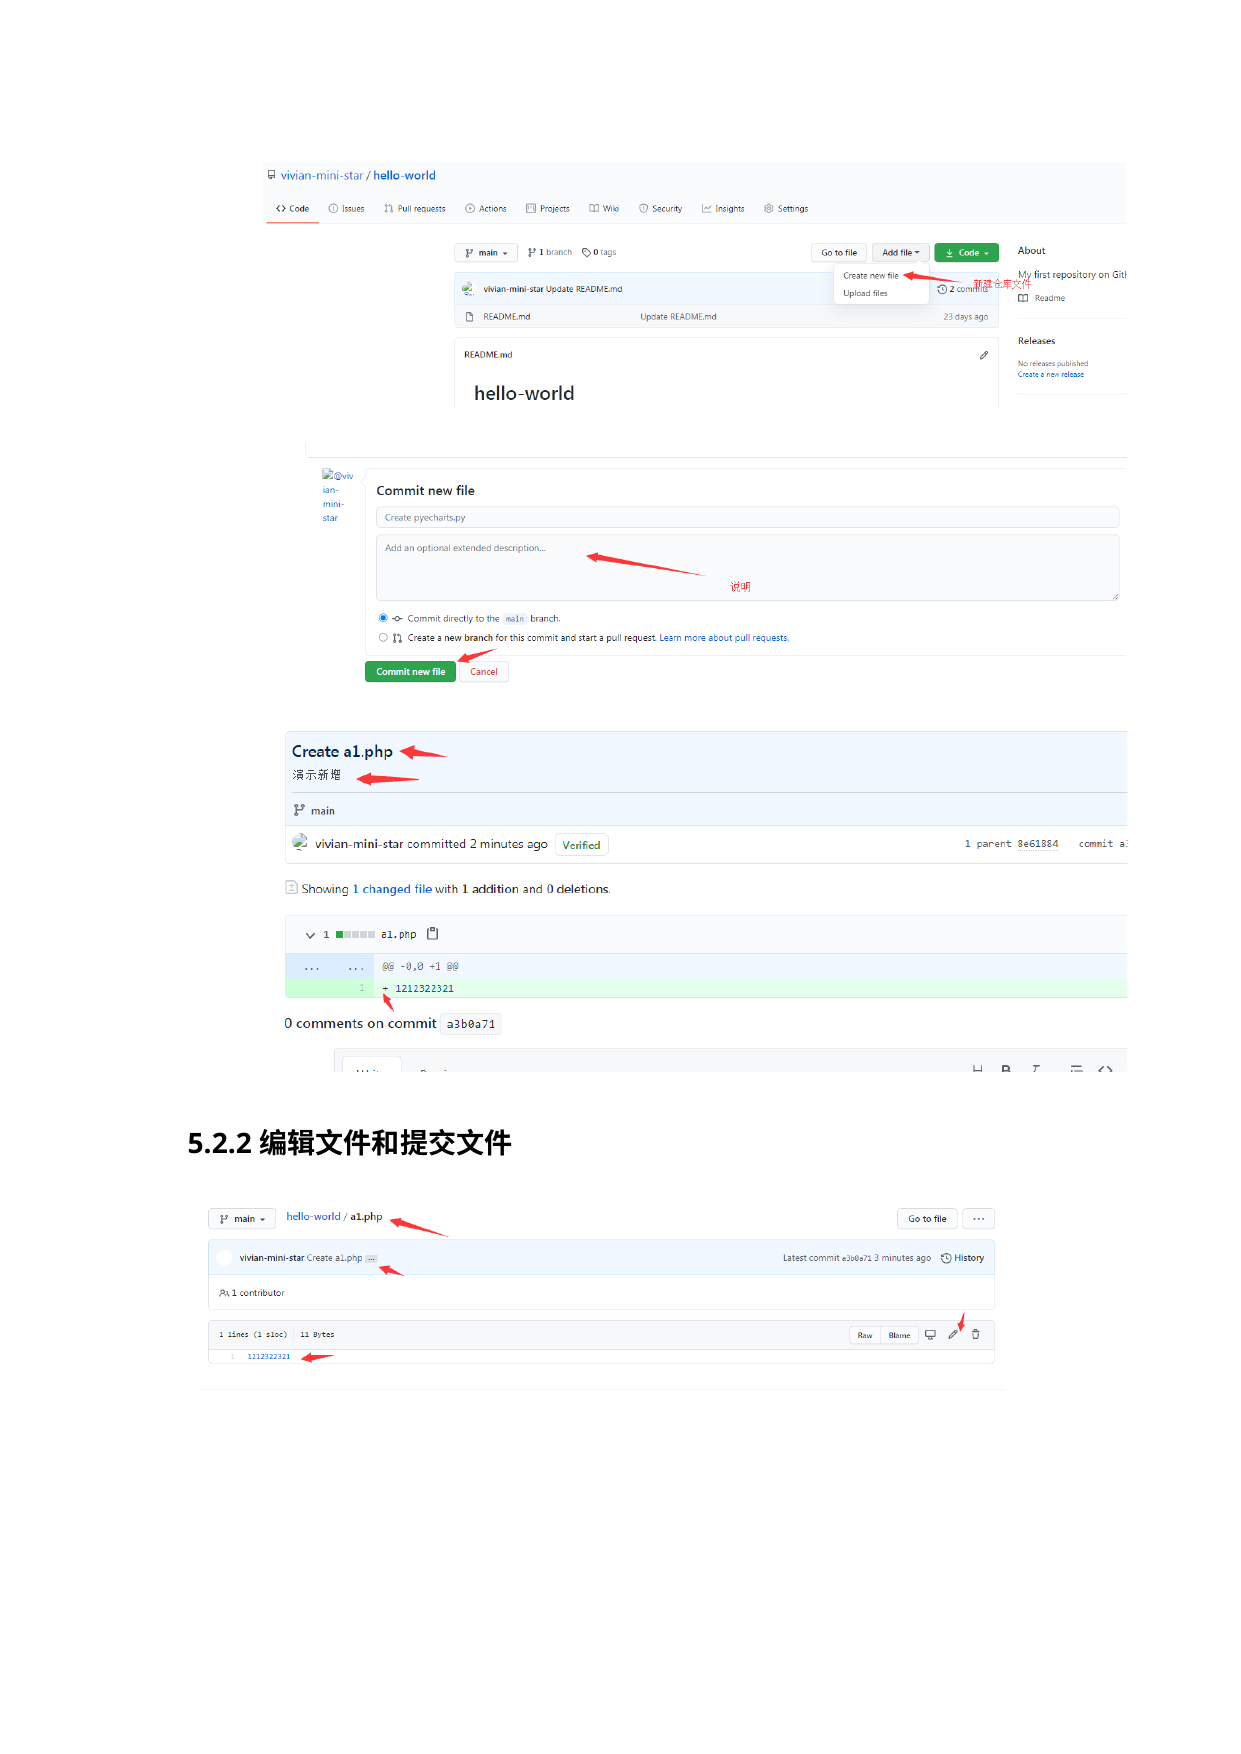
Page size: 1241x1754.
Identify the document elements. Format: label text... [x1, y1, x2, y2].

picture [262, 162, 1127, 408]
picture [262, 722, 1128, 1072]
subtitle 5.2.2 编辑文件和提交文件 [187, 1109, 1053, 1174]
picture [262, 442, 1127, 691]
picture [187, 1202, 1051, 1401]
